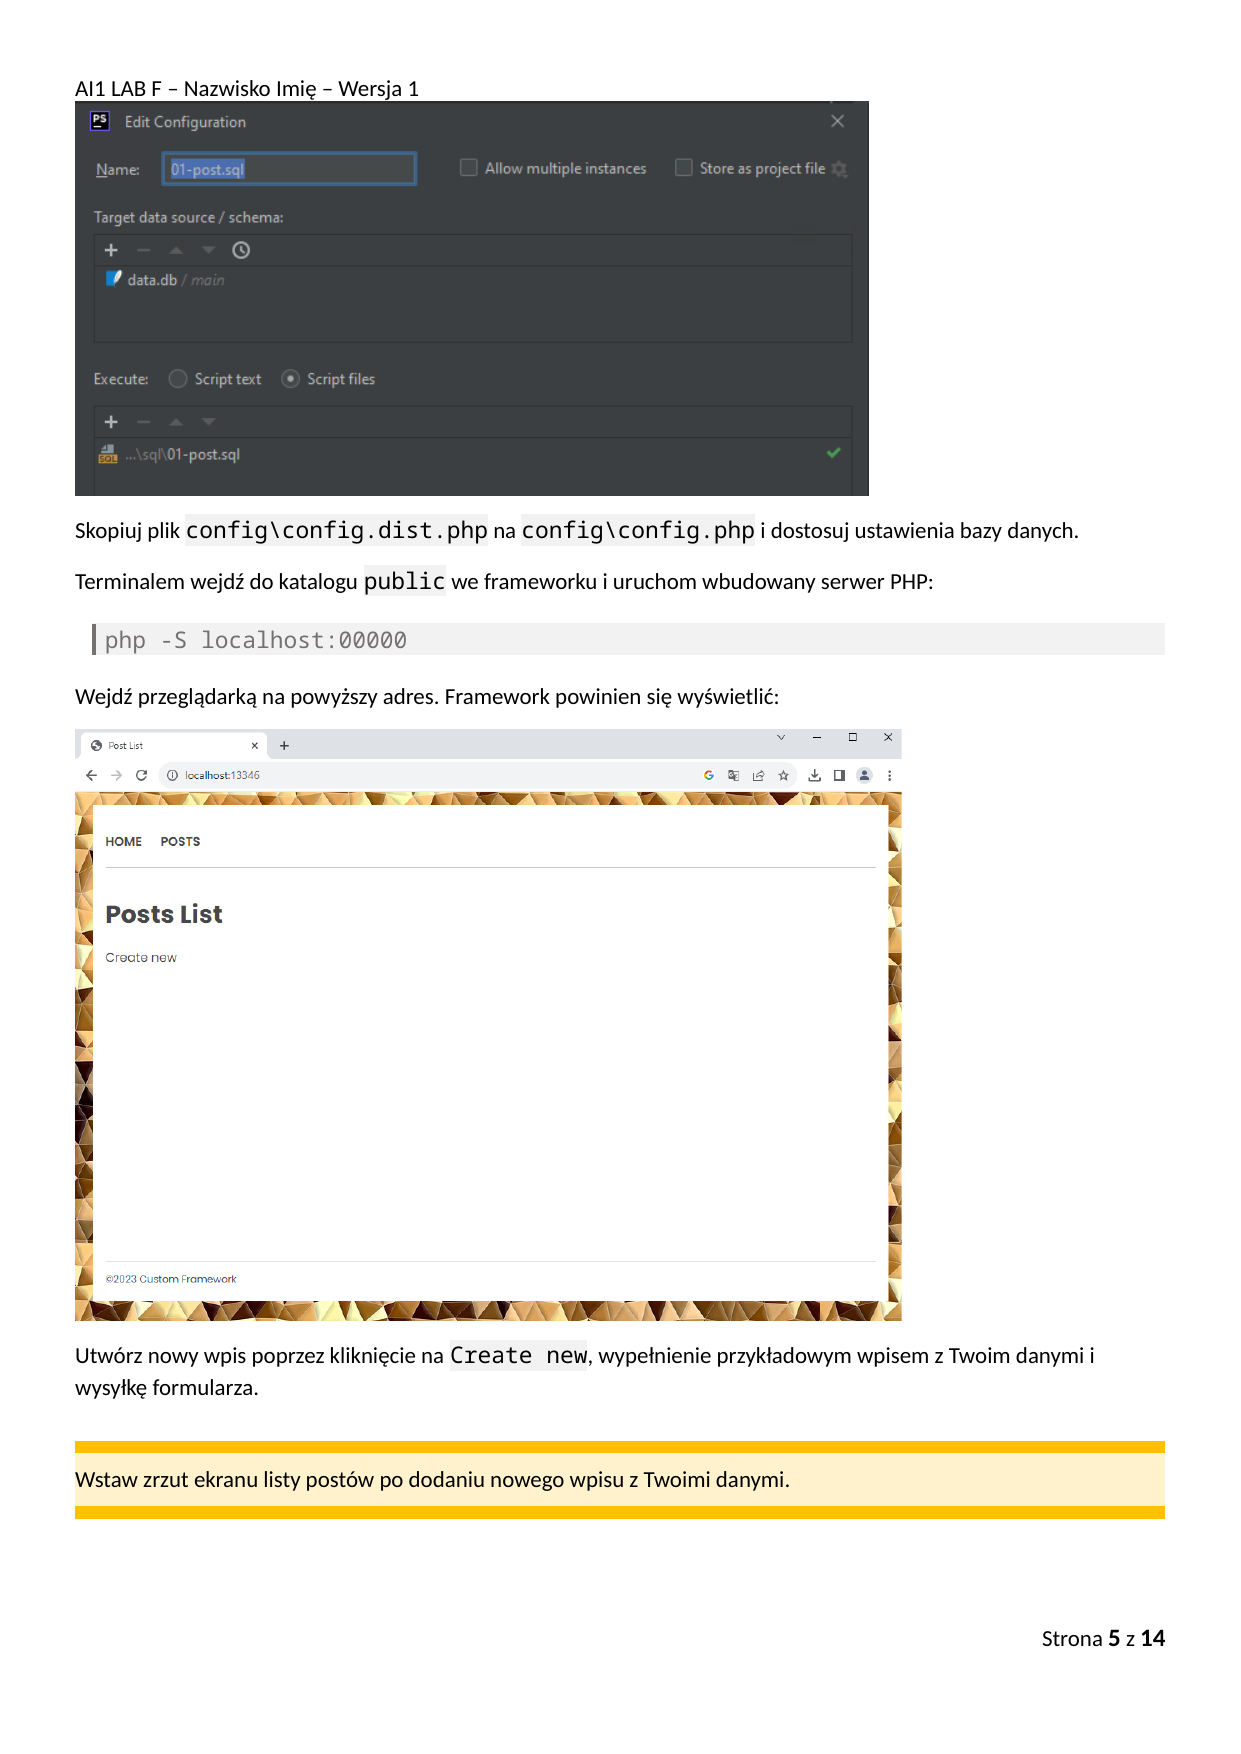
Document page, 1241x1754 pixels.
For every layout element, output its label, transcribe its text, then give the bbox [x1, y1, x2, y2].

text php -S localhost: [92, 623, 1165, 655]
text Skopiuj plik config\config.dist.php na config\config.php i dostosuj ustawienia bazy danych. [755, 514, 1165, 546]
text Wstaw zrzut ekranu listy postów po dodaniu nowego wpisu z Twoimi danymi. [75, 1453, 1165, 1506]
text Utwórz nowy wpis poprzez kliknięcie na Create new, wypełnienie przykładowym wpisem z Twoim danymi i wysyłkę formularza. [75, 1339, 1165, 1401]
text Terminalem wejdź do katalogu public we frameworku i uruchom wbudowany serwer PHP: [75, 565, 364, 596]
text Wejdź przeglądarką na powyższy adres. Framework powinien się wyświetlić: [75, 682, 1165, 710]
text Terminalem wejdź do katalogu public we frameworku i uruchom wbudowany serwer PHP: [446, 565, 1165, 596]
picture [75, 101, 869, 496]
picture [75, 729, 902, 1321]
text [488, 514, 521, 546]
